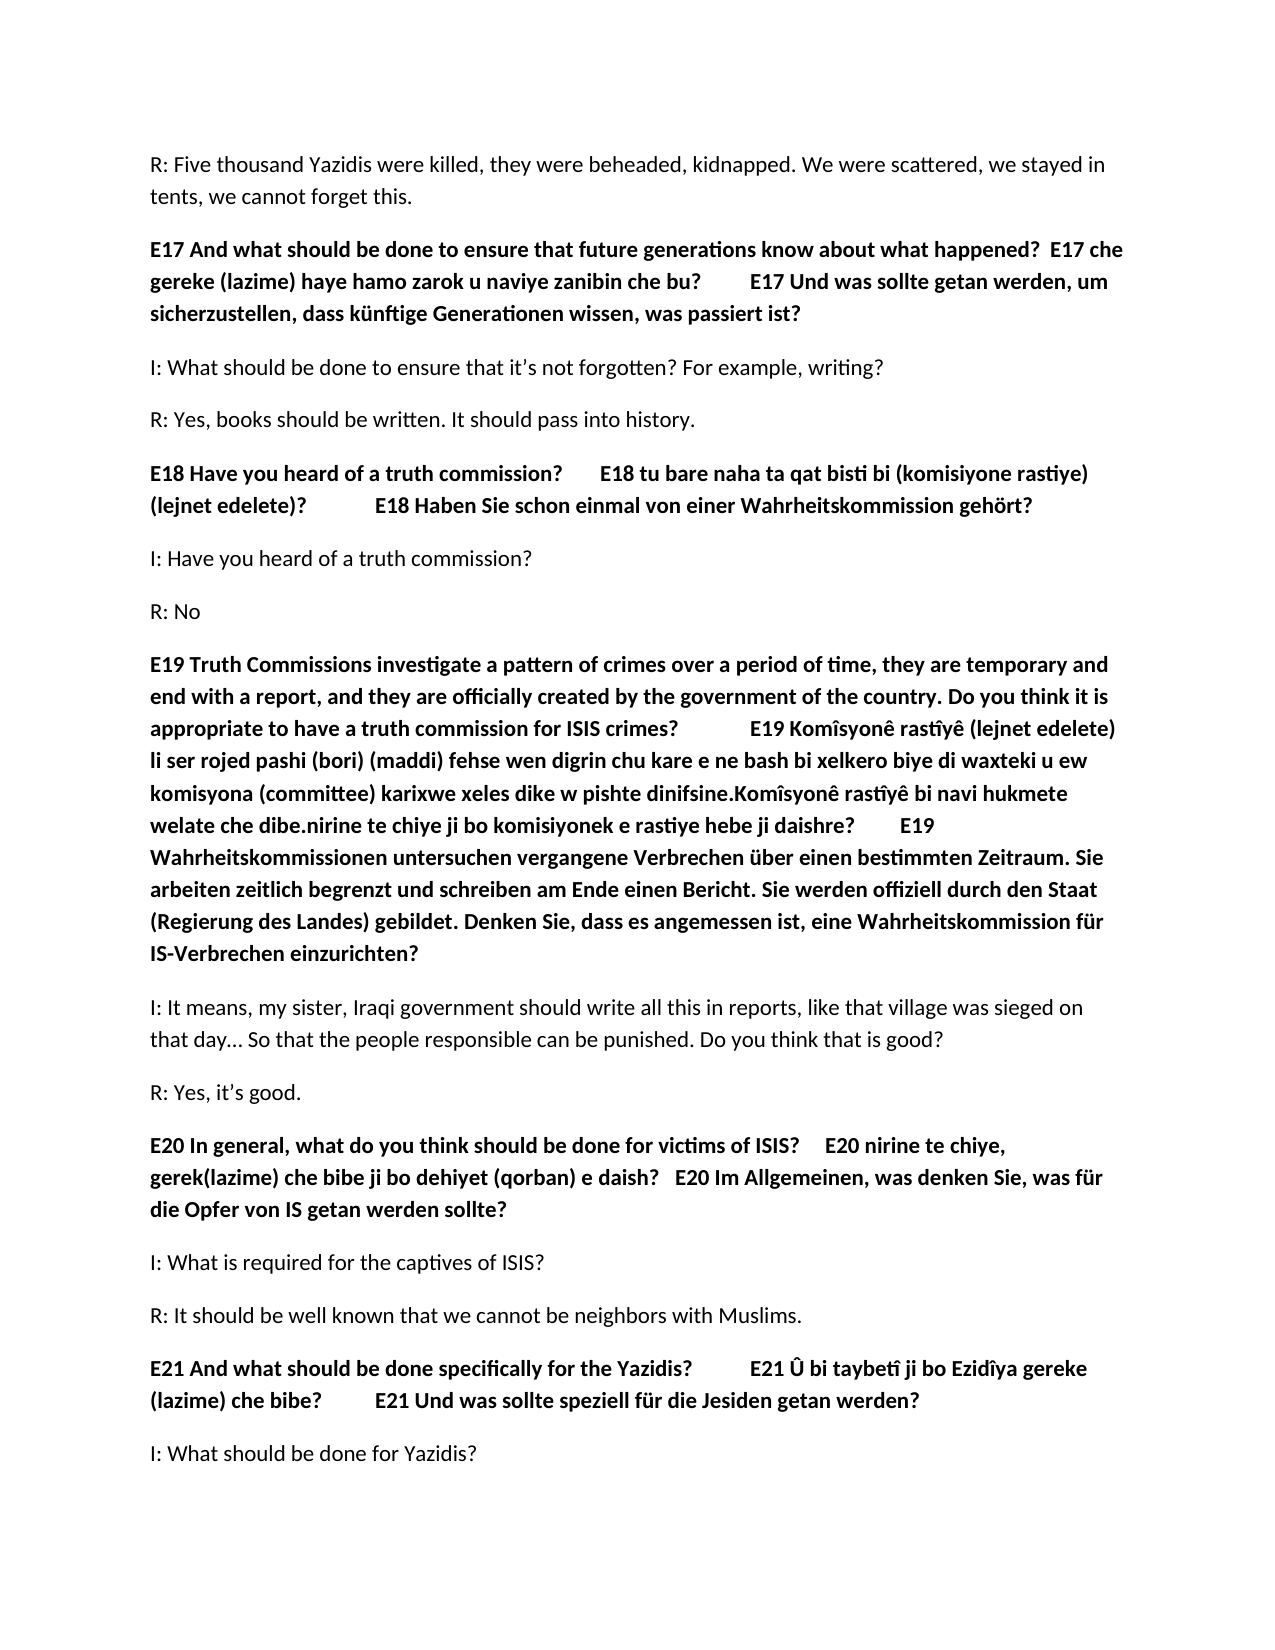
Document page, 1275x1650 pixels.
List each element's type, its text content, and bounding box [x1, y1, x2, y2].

text R: Yes, it’s good. [150, 1078, 1125, 1106]
text R: No [150, 597, 1125, 625]
text E18 Have you heard of a truth commission? E18 tu bare naha ta qat bisti bi (komisiyone rastiye)(lejnet edelete)? E18 Haben Sie schon einmal von einer Wahrheitskommission gehört? [150, 459, 1125, 519]
text I: It means, my sister, Iraqi government should write all this in reports, like that village was sieged on that day… So that the people responsible can be punished. Do you think that is good? [150, 993, 1125, 1053]
text R: Five thousand Yazidis were killed, they were beheaded, kidnapped. We were scattered, we stayed in tents, we cannot forget this. [150, 150, 1125, 210]
text I: What should be done to ensure that it’s not forgotten? For example, writing? [150, 353, 1125, 381]
text E19 Truth Commissions investigate a pattern of crimes over a period of time, they are temporary and end with a report, and they are officially created by the government of the country. Do you think it is appropriate to have a truth commission for ISIS crimes? E19 Komîsyonê rastîyê (lejnet edelete) li ser rojed pashi (bori) (maddi) fehse wen digrin chu kare e ne bash bi xelkero biye di waxteki u ew komisyona (committee) karixwe xeles dike w pishte dinifsine.Komîsyonê rastîyê bi navi hukmete welate che dibe.nirine te chiye ji bo komisiyonek e rastiye hebe ji daishre? E19 Wahrheitskommissionen untersuchen vergangene Verbrechen über einen bestimmten Zeitraum. Sie arbeiten zeitlich begrenzt und schreiben am Ende einen Bericht. Sie werden offiziell durch den Staat (Regierung des Landes) gebildet. Denken Sie, dass es angemessen ist, eine Wahrheitskommission für IS-Verbrechen einzurichten? [150, 650, 1125, 968]
text I: What is required for the captives of ISIS? [150, 1248, 1125, 1276]
text R: Yes, books should be written. It should pass into history. [150, 406, 1125, 434]
text E17 And what should be done to ensure that future generations know about what happened? E17 che gereke (lazime) haye hamo zarok u naviye zanibin che bu? E17 Und was sollte getan werden, um sicherzustellen, dass künftige Generationen wissen, was passiert ist? [150, 235, 1125, 328]
text R: It should be well known that we cannot be neighbors with Muslims. [150, 1301, 1125, 1329]
text I: What should be done for Yazidis? [150, 1439, 1125, 1467]
text I: Have you heard of a truth commission? [150, 544, 1125, 572]
text E21 And what should be done specifically for the Yazidis? E21 Û bi taybetî ji bo Ezidîya gereke (lazime) che bibe? E21 Und was sollte speziell für die Jesiden getan werden? [150, 1354, 1125, 1414]
text E20 In general, what do you think should be done for victims of ISIS? E20 nirine te chiye, gerek(lazime) che bibe ji bo dehiyet (qorban) e daish? E20 Im Allgemeinen, was denken Sie, was für die Opfer von IS getan werden sollte? [150, 1131, 1125, 1223]
